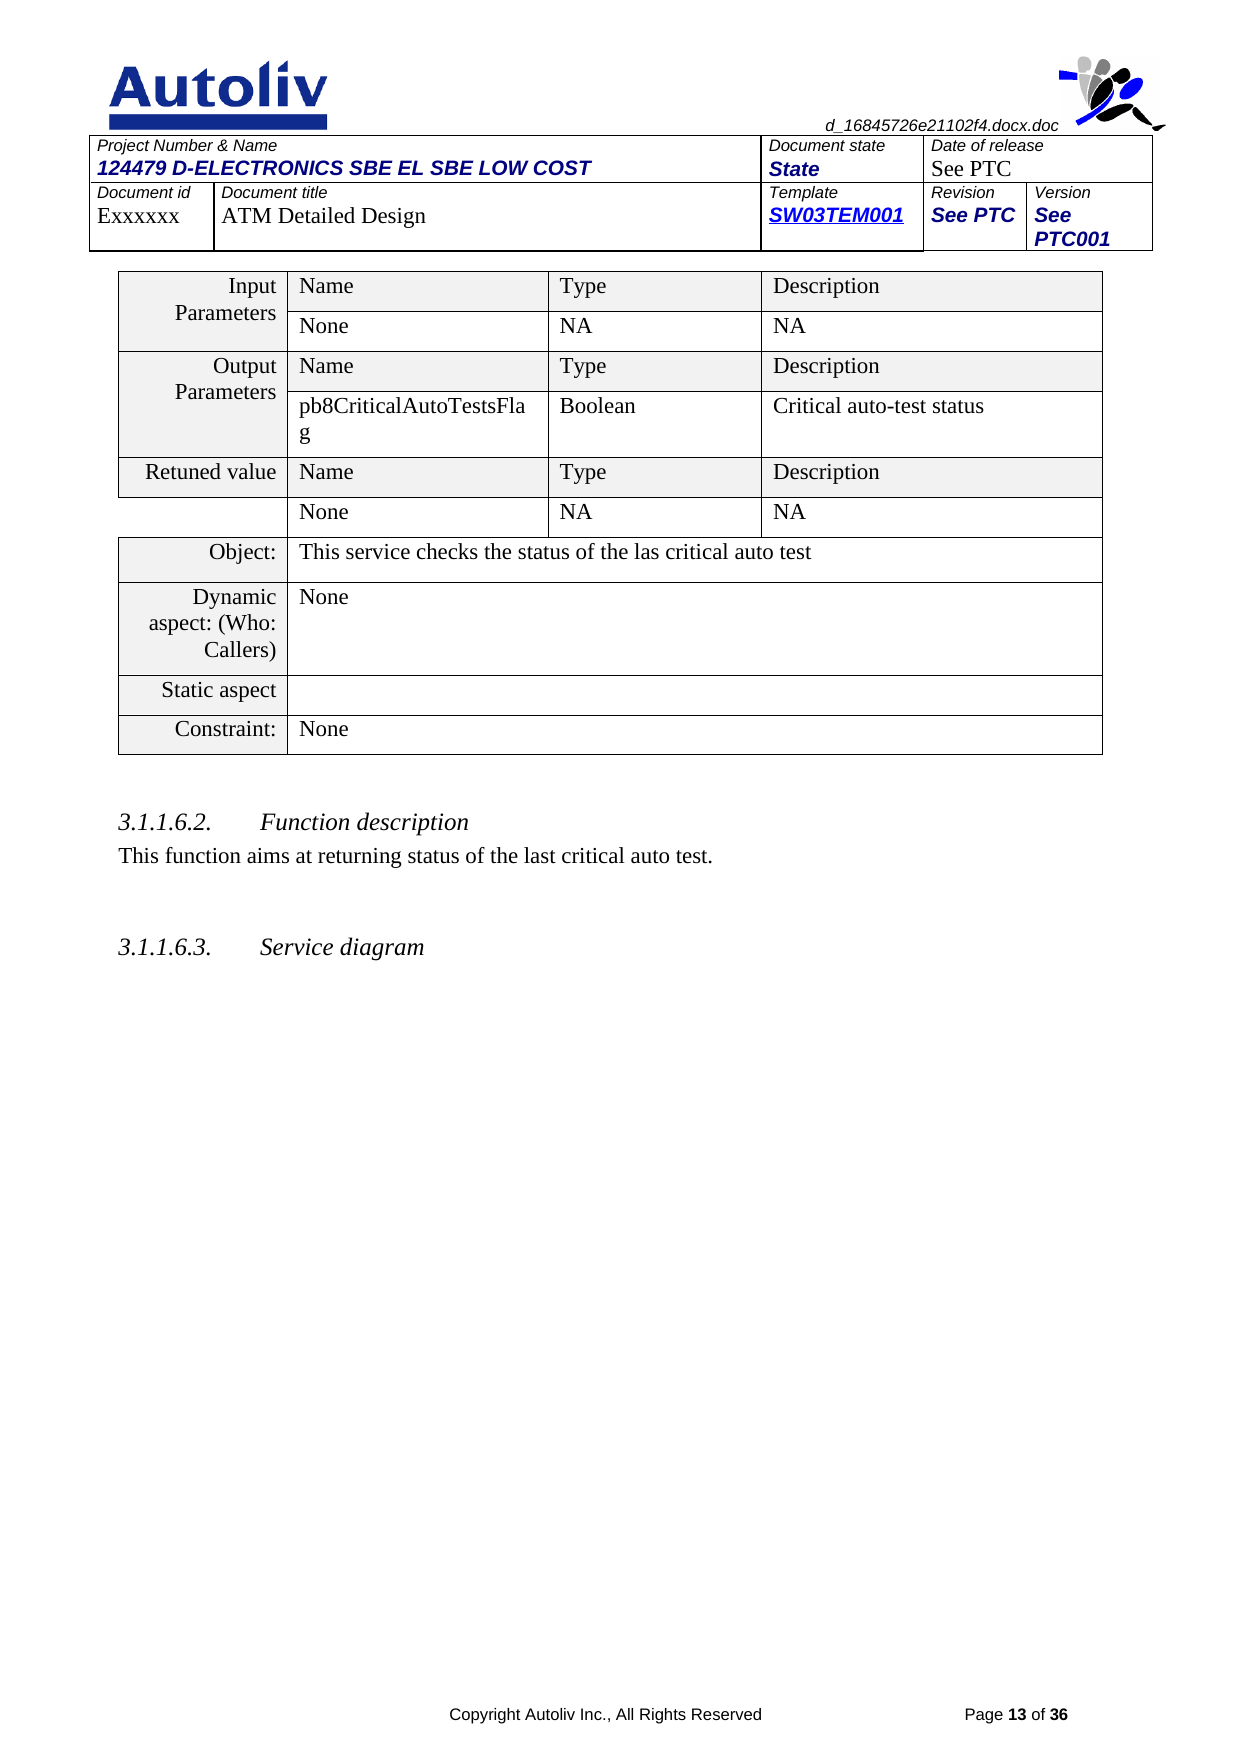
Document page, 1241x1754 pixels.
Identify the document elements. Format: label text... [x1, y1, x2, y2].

table_cell Description [762, 352, 1102, 391]
table_cell pb8CriticalAutoTestsFlag [288, 392, 548, 457]
subtitle Service diagram [118, 932, 1166, 961]
table_cell Output Parameters [119, 352, 287, 457]
table_cell NA [762, 498, 1102, 537]
table_cell Name [288, 458, 548, 497]
table_cell Retuned value [119, 458, 287, 497]
table_cell None [288, 312, 548, 351]
subtitle Function description [118, 807, 1166, 836]
table_cell Type [549, 272, 761, 311]
table_cell Dynamic aspect: (Who: Callers) [119, 583, 287, 674]
table_cell NA [549, 498, 761, 537]
table_cell None [288, 583, 1102, 674]
table_cell Description [762, 272, 1102, 311]
table_cell None [288, 498, 548, 537]
table_cell Boolean [549, 392, 761, 457]
table_cell Object: [119, 538, 287, 582]
table_cell None [288, 716, 1102, 754]
table_cell Description [762, 458, 1102, 497]
table_cell Type [549, 352, 761, 391]
table_cell Input Parameters [119, 272, 287, 351]
table_cell This service checks the status of the las critical auto test [288, 538, 1102, 582]
table_cell NA [549, 312, 761, 351]
table_cell Static aspect [119, 676, 287, 714]
table_cell Constraint: [119, 716, 287, 754]
table_cell NA [762, 312, 1102, 351]
table_cell Name [288, 272, 548, 311]
table_cell [288, 676, 1102, 714]
table_cell Name [288, 352, 548, 391]
table_cell Critical auto-test status [762, 392, 1102, 457]
table_cell Type [549, 458, 761, 497]
text This function aims at returning status of the last critical auto test. [118, 842, 1166, 868]
picture [1058, 56, 1167, 132]
picture [104, 59, 329, 132]
